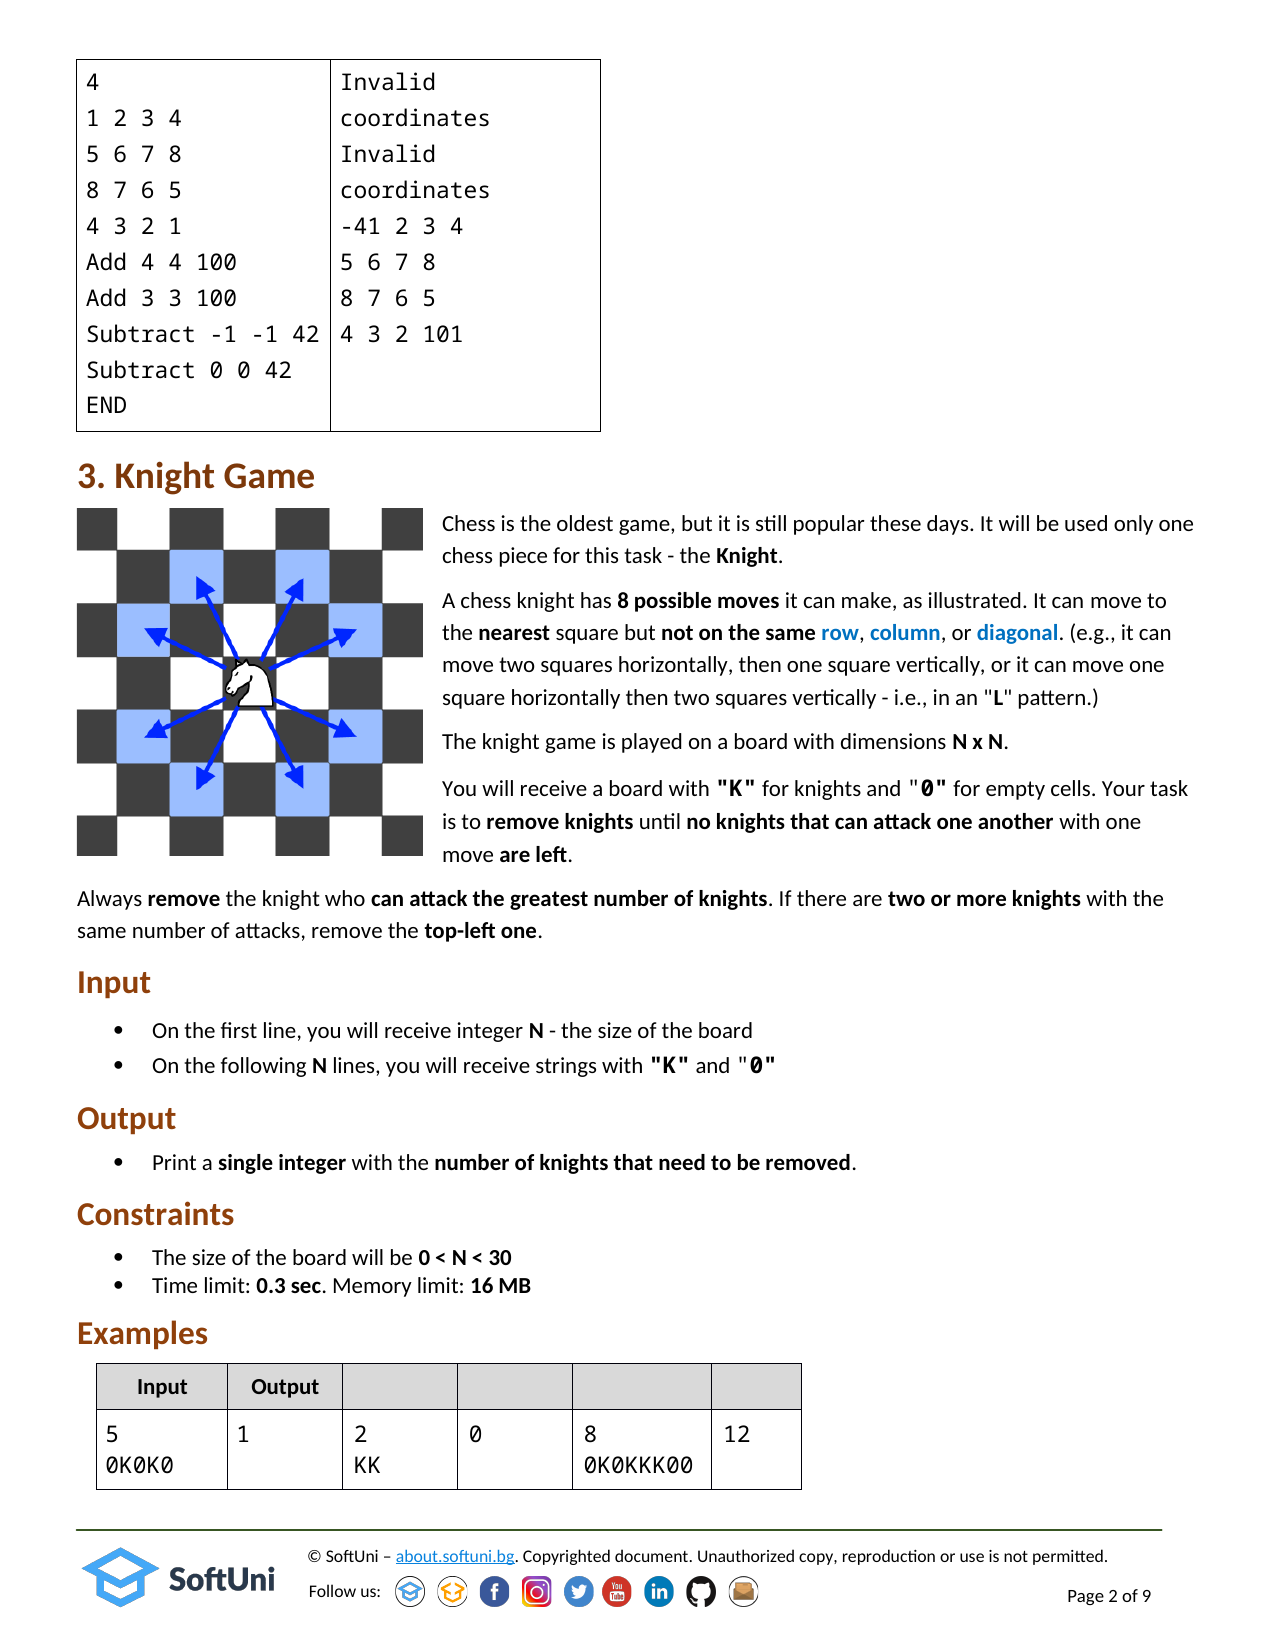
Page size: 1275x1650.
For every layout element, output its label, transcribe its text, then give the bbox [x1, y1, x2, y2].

list The size of the board will be 0 < N < 30 [114, 1243, 1198, 1272]
table_cell 4 1 2 3 4 5 6 7 8 8 7 6 5 4 3 2 1 Add 4 4 100 Add 3 3 100 Subtract -1 -1 42 Subtract 0 0 42 END [77, 60, 330, 431]
subtitle Examples [77, 1312, 1198, 1353]
list Time limit: 0.3 sec. Memory limit: 16 MB [114, 1272, 1198, 1299]
picture [665, 1598, 674, 1607]
list Print a single integer with the number of knights that need to be removed. [114, 1148, 1198, 1176]
text You will receive a board with "K" for knights and "0" for empty cells. Your task is to remove knights until no knights that can attack one another with one move are left. [77, 772, 1198, 868]
list On the following N lines, you will receive strings with "K" and "0" [114, 1048, 1198, 1080]
text Always remove the knight who can attack the greatest number of knights. If there are two or more knights with the same number of attacks, remove the top-left one. [77, 884, 1198, 944]
list On the first line, you will receive integer N - the size of the board [114, 1016, 1198, 1044]
table_header [573, 1364, 711, 1409]
table_cell 1 [228, 1410, 342, 1489]
subtitle Knight Game [77, 452, 1198, 498]
text A chess knight has 8 possible moves it can make, as illustrated. It can move to the nearest square but not on the same row, column, or diagonal. (e.g., it can move two squares horizontally, then one square vertically, or it can move one square horizontally then two squares vertically - i.e., in an "L" pattern.) [423, 586, 1198, 711]
subtitle Output [77, 1097, 1198, 1138]
picture [658, 1589, 667, 1598]
table_header Input [97, 1364, 227, 1409]
picture [76, 508, 423, 856]
picture [395, 1576, 425, 1607]
picture [686, 1576, 716, 1607]
table_cell 12 [712, 1410, 801, 1489]
subtitle Constraints [77, 1193, 1198, 1233]
table_cell 2 KK KK [343, 1410, 457, 1489]
picture [644, 1576, 653, 1585]
text The knight game is played on a board with dimensions N x N. [423, 727, 1198, 755]
picture [564, 1576, 594, 1607]
text Chess is the oldest game, but it is still popular these days. It will be used only one chess piece for this task - the Knight. [423, 509, 1198, 569]
table_header Output [228, 1364, 342, 1409]
picture [522, 1576, 552, 1607]
picture [644, 1598, 653, 1607]
table_header [712, 1364, 801, 1409]
picture [479, 1576, 510, 1607]
picture [437, 1576, 468, 1607]
table_cell Invalid coordinates Invalid coordinates -41 2 3 4 5 6 7 8 8 7 6 5 4 3 2 101 [331, 60, 600, 431]
picture [602, 1576, 632, 1607]
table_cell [573, 1410, 711, 1489]
picture [75, 1542, 281, 1613]
table_header [458, 1364, 572, 1409]
picture [728, 1576, 759, 1607]
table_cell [97, 1410, 227, 1489]
table_cell 0 [458, 1410, 572, 1489]
picture [665, 1576, 674, 1585]
table_header [343, 1364, 457, 1409]
subtitle Input [77, 961, 1198, 1002]
